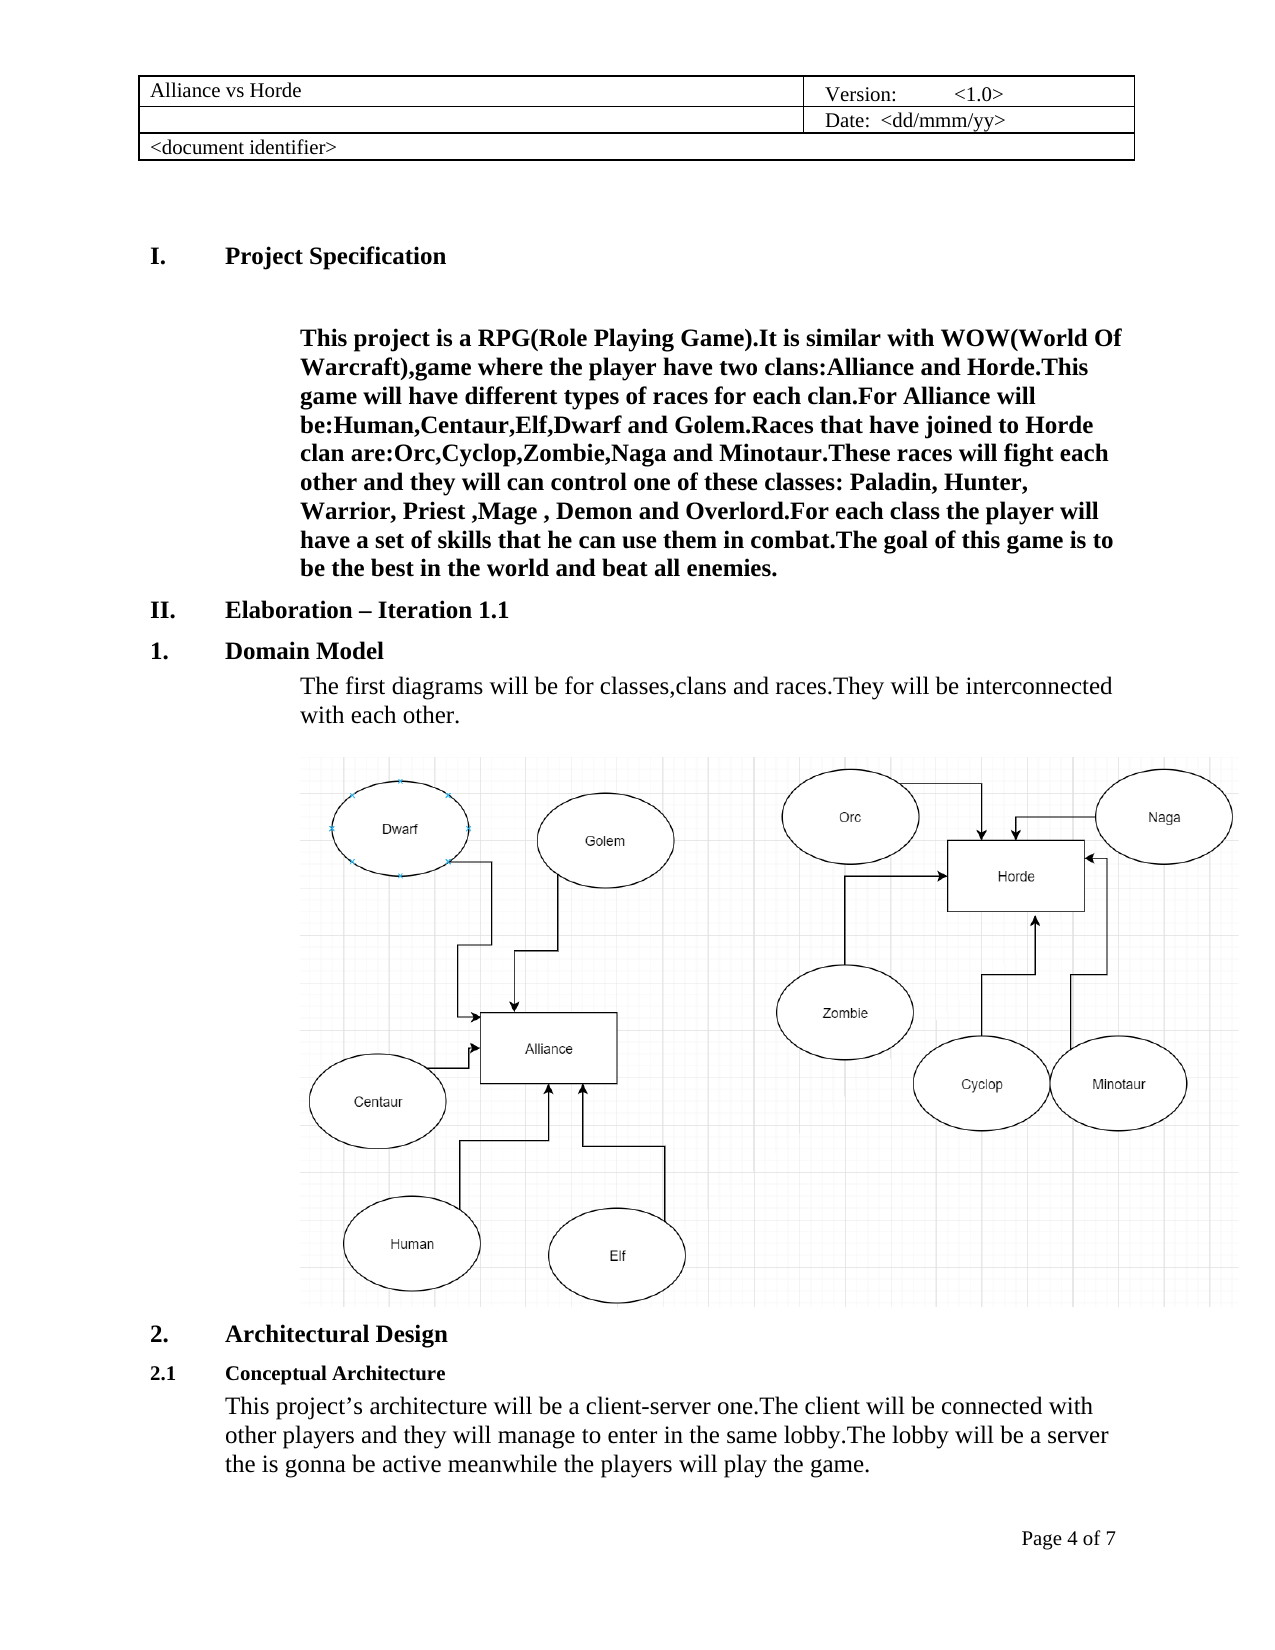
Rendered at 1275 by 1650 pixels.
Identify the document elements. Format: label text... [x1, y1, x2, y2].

subtitle Domain Model [150, 636, 1125, 665]
picture [300, 757, 1239, 1307]
text The first diagrams will be for classes,clans and races.They will be interconnected with each other. [300, 671, 1125, 728]
subtitle Conceptual Architecture [150, 1360, 1125, 1385]
text This project’s architecture will be a client-server one.The client will be connected with other players and they will manage to enter in the same lobby.The lobby will be a server the is gonna be active meanwhile the players will play the game. [225, 1391, 1125, 1478]
subtitle Architectural Design [150, 1319, 1125, 1348]
subtitle Project Specification [150, 241, 1125, 270]
subtitle This project is a RPG(Role Playing Game).It is similar with WOW(World Of Warcraft),game where the player have two clans:Alliance and Horde.This game will have different types of races for each clan.For Alliance will be:Human,Centaur,Elf,Dwarf and Golem.Races that have joined to Horde clan are:Orc,Cyclop,Zombie,Naga and Minotaur.These races will fight each other and they will can control one of these classes: Paladin, Hunter, Warrior, Priest ,Mage , Demon and Overlord.For each class the player will have a set of skills that he can use them in combat.The goal of this game is to be the best in the world and beat all enemies. [300, 323, 1125, 582]
subtitle Elaboration – Iteration 1.1 [150, 595, 1125, 623]
